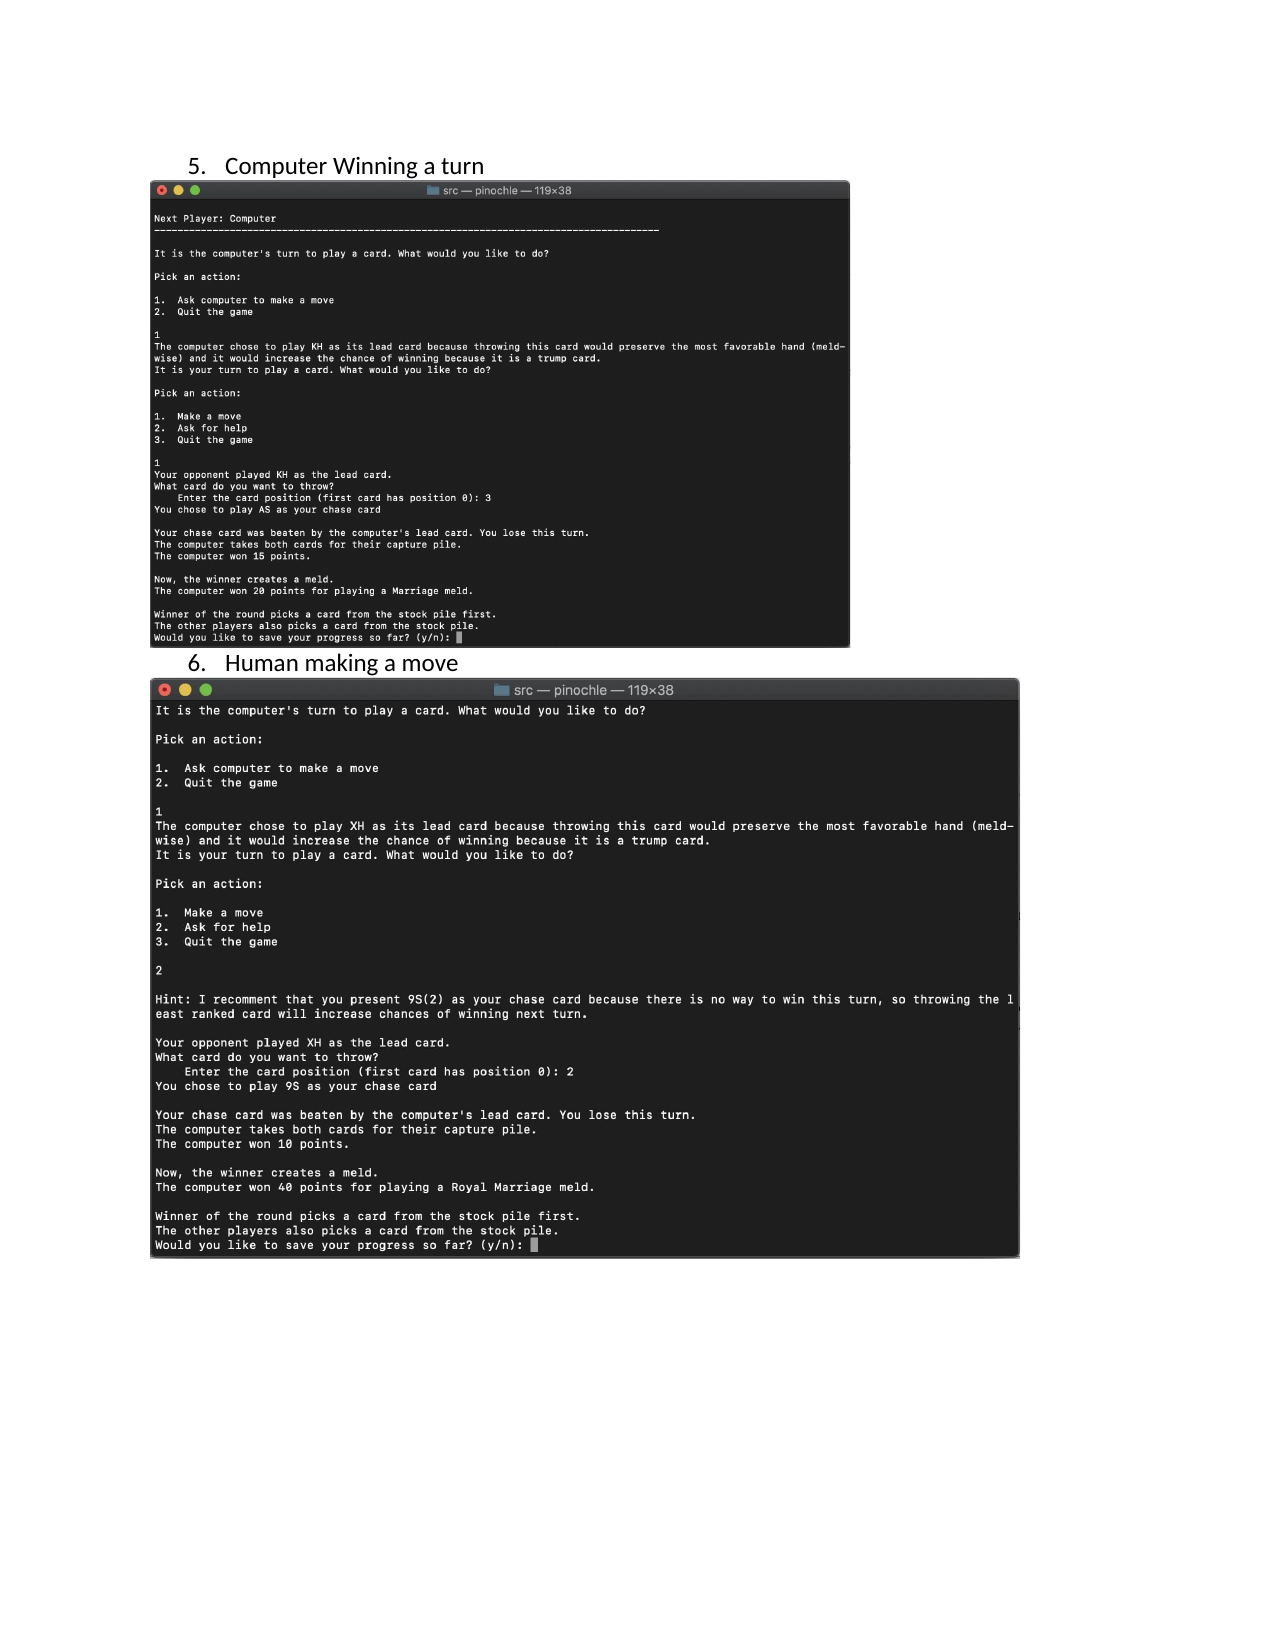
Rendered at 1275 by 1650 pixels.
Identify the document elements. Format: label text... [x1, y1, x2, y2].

list Human making a move [187, 647, 1125, 678]
picture [150, 180, 851, 648]
list Computer Winning a turn [187, 150, 1125, 181]
picture [150, 677, 1021, 1259]
